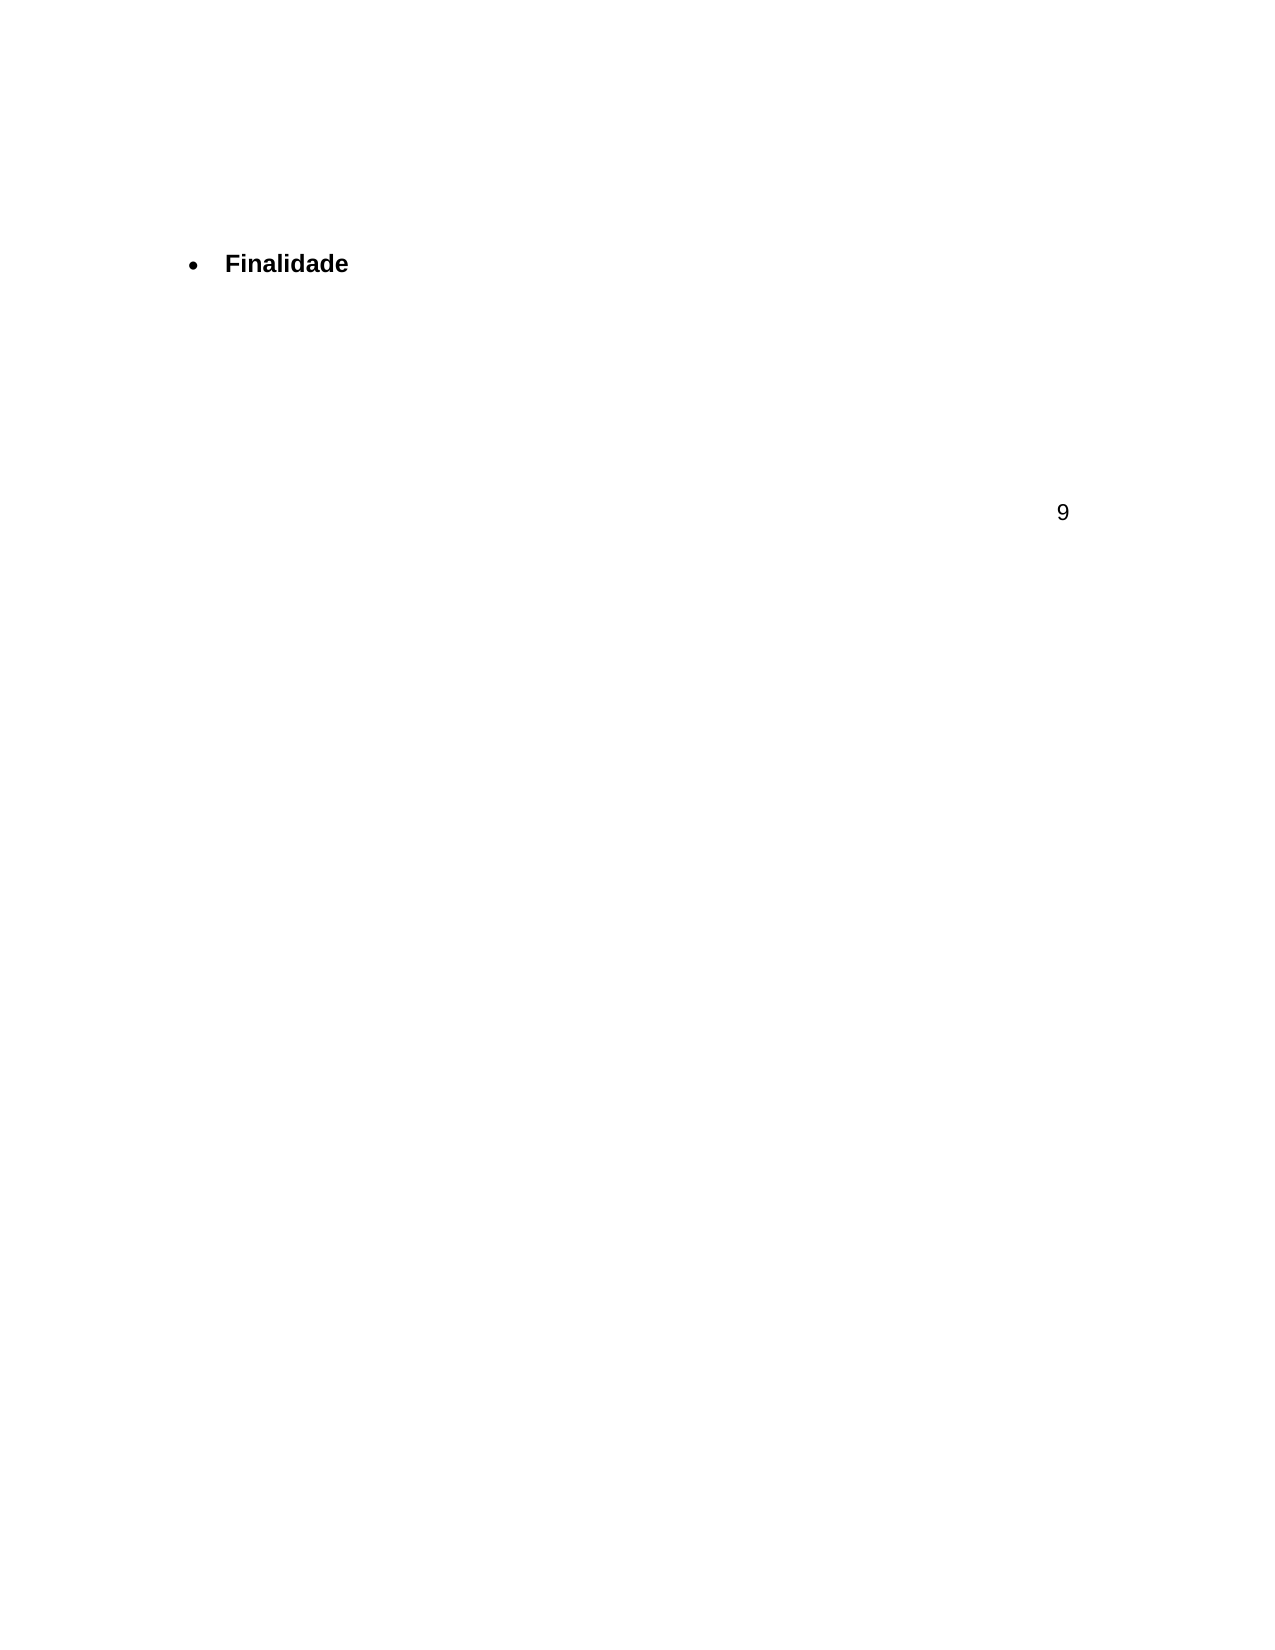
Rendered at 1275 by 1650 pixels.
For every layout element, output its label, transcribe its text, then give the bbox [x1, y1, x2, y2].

text 9 [1001, 497, 1125, 526]
list Finalidade [187, 249, 1125, 278]
